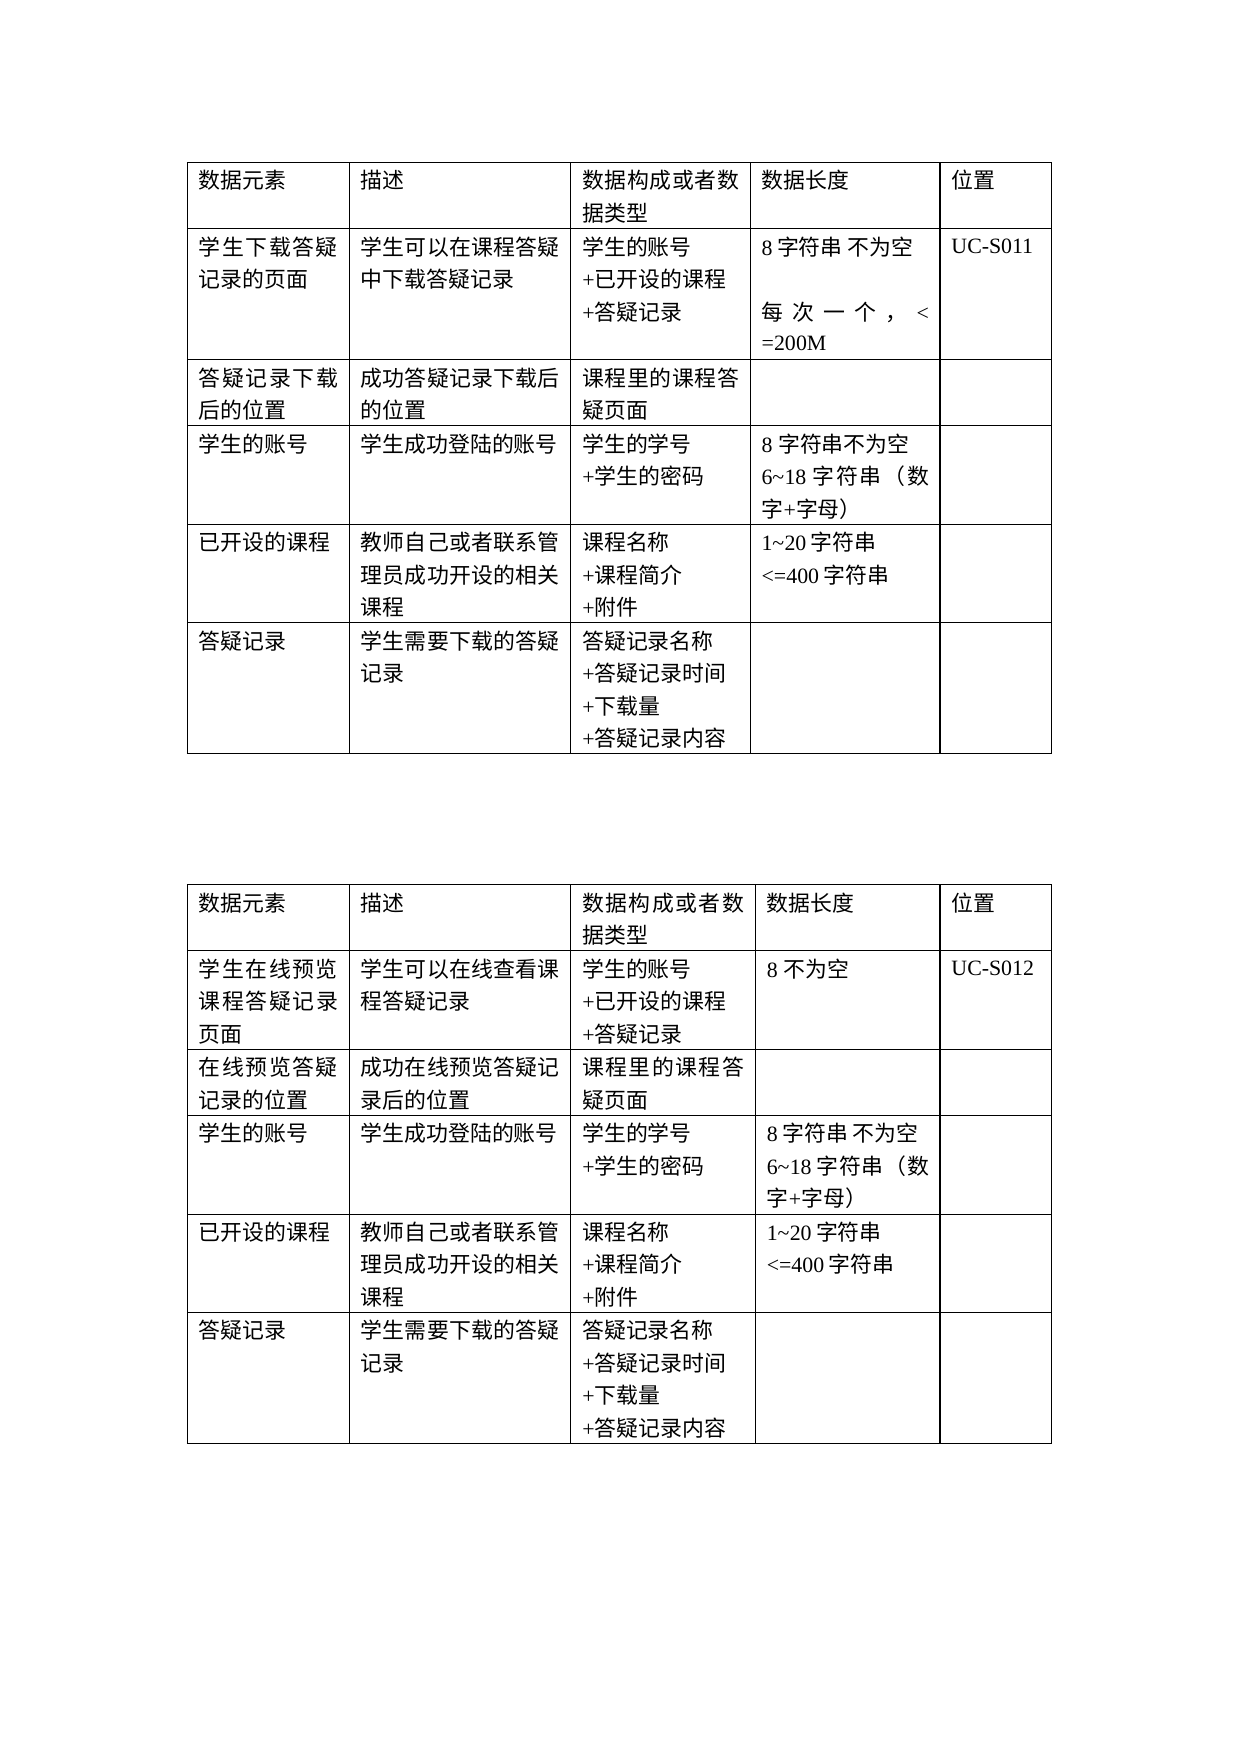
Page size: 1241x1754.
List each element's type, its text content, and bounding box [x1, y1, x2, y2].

table_cell 答疑记录名称 +答疑记录时间 +下载量 +答疑记录内容 [571, 1313, 755, 1443]
table_header 描述 [350, 163, 570, 228]
table_cell 学生成功登陆的账号 [350, 426, 570, 524]
table_cell 课程名称 +课程简介 +附件 [571, 1215, 755, 1312]
table_cell [941, 360, 1051, 425]
table_cell 答疑记录 [188, 1313, 349, 1443]
table_cell [941, 623, 1051, 753]
table_cell 学生的账号 +已开设的课程 +答疑记录 [571, 229, 750, 359]
table_header 数据构成或者数据类型 [571, 163, 750, 228]
table_cell 课程里的课程答疑页面 [571, 360, 750, 425]
table_header 数据元素 [188, 163, 349, 228]
table_cell 学生需要下载的答疑记录 [350, 1313, 570, 1443]
table_cell 学生可以在线查看课程答疑记录 [350, 951, 570, 1049]
table_cell 学生的学号 +学生的密码 [571, 1116, 755, 1213]
table_cell [751, 360, 939, 425]
table_cell [751, 623, 939, 753]
table_cell 学生的账号 [188, 426, 349, 524]
table_header 描述 [350, 885, 570, 950]
table_header 数据构成或者数据类型 [571, 885, 755, 950]
table_cell 学生在线预览课程答疑记录页面 [188, 951, 349, 1049]
table_cell 教师自己或者联系管理员成功开设的相关课程 [350, 1215, 570, 1312]
table_cell 答疑记录 [188, 623, 349, 753]
table_cell 学生的学号 +学生的密码 [571, 426, 750, 524]
table_header 位置 [941, 163, 1051, 228]
table_cell 课程名称 +课程简介 +附件 [571, 525, 750, 622]
table_cell 已开设的课程 [188, 525, 349, 622]
table_cell 1~20字符串 <=400字符串 [751, 525, 939, 622]
table_cell 8 不为空 [756, 951, 939, 1049]
table_cell 学生可以在课程答疑中下载答疑记录 [350, 229, 570, 359]
table_cell 8 字符串不为空 6~18字符串（数字+字母） [751, 426, 939, 524]
table_cell 在线预览答疑记录的位置 [188, 1050, 349, 1115]
table_cell 学生下载答疑记录的页面 [188, 229, 349, 359]
table_cell [941, 426, 1051, 524]
table_cell 答疑记录名称 +答疑记录时间 +下载量 +答疑记录内容 [571, 623, 750, 753]
table_cell 1~20字符串 <=400字符串 [756, 1215, 939, 1312]
table_cell 成功在线预览答疑记录后的位置 [350, 1050, 570, 1115]
table_header 数据长度 [756, 885, 939, 950]
table_cell [756, 1313, 939, 1443]
table_cell 教师自己或者联系管理员成功开设的相关课程 [350, 525, 570, 622]
table_cell [941, 1313, 1051, 1443]
table_cell UC-S011 [941, 229, 1051, 359]
table_cell 8字符串 不为空 6~18字符串（数字+字母） [756, 1116, 939, 1213]
table_cell UC-S012 [941, 951, 1051, 1049]
table_cell 学生的账号 [188, 1116, 349, 1213]
table_cell 已开设的课程 [188, 1215, 349, 1312]
table_header 数据元素 [188, 885, 349, 950]
table_header 位置 [941, 885, 1051, 950]
table_cell 课程里的课程答疑页面 [571, 1050, 755, 1115]
table_cell 学生需要下载的答疑记录 [350, 623, 570, 753]
table_cell [941, 1116, 1051, 1213]
table_cell 成功答疑记录下载后的位置 [350, 360, 570, 425]
table_cell [941, 1215, 1051, 1312]
table_cell [941, 525, 1051, 622]
table_cell 学生的账号 +已开设的课程 +答疑记录 [571, 951, 755, 1049]
table_cell 答疑记录下载后的位置 [188, 360, 349, 425]
table_cell 学生成功登陆的账号 [350, 1116, 570, 1213]
table_cell [756, 1050, 939, 1115]
table_cell 8字符串 不为空 每次一个，<=200M [751, 229, 939, 359]
table_cell [941, 1050, 1051, 1115]
table_header 数据长度 [751, 163, 939, 228]
